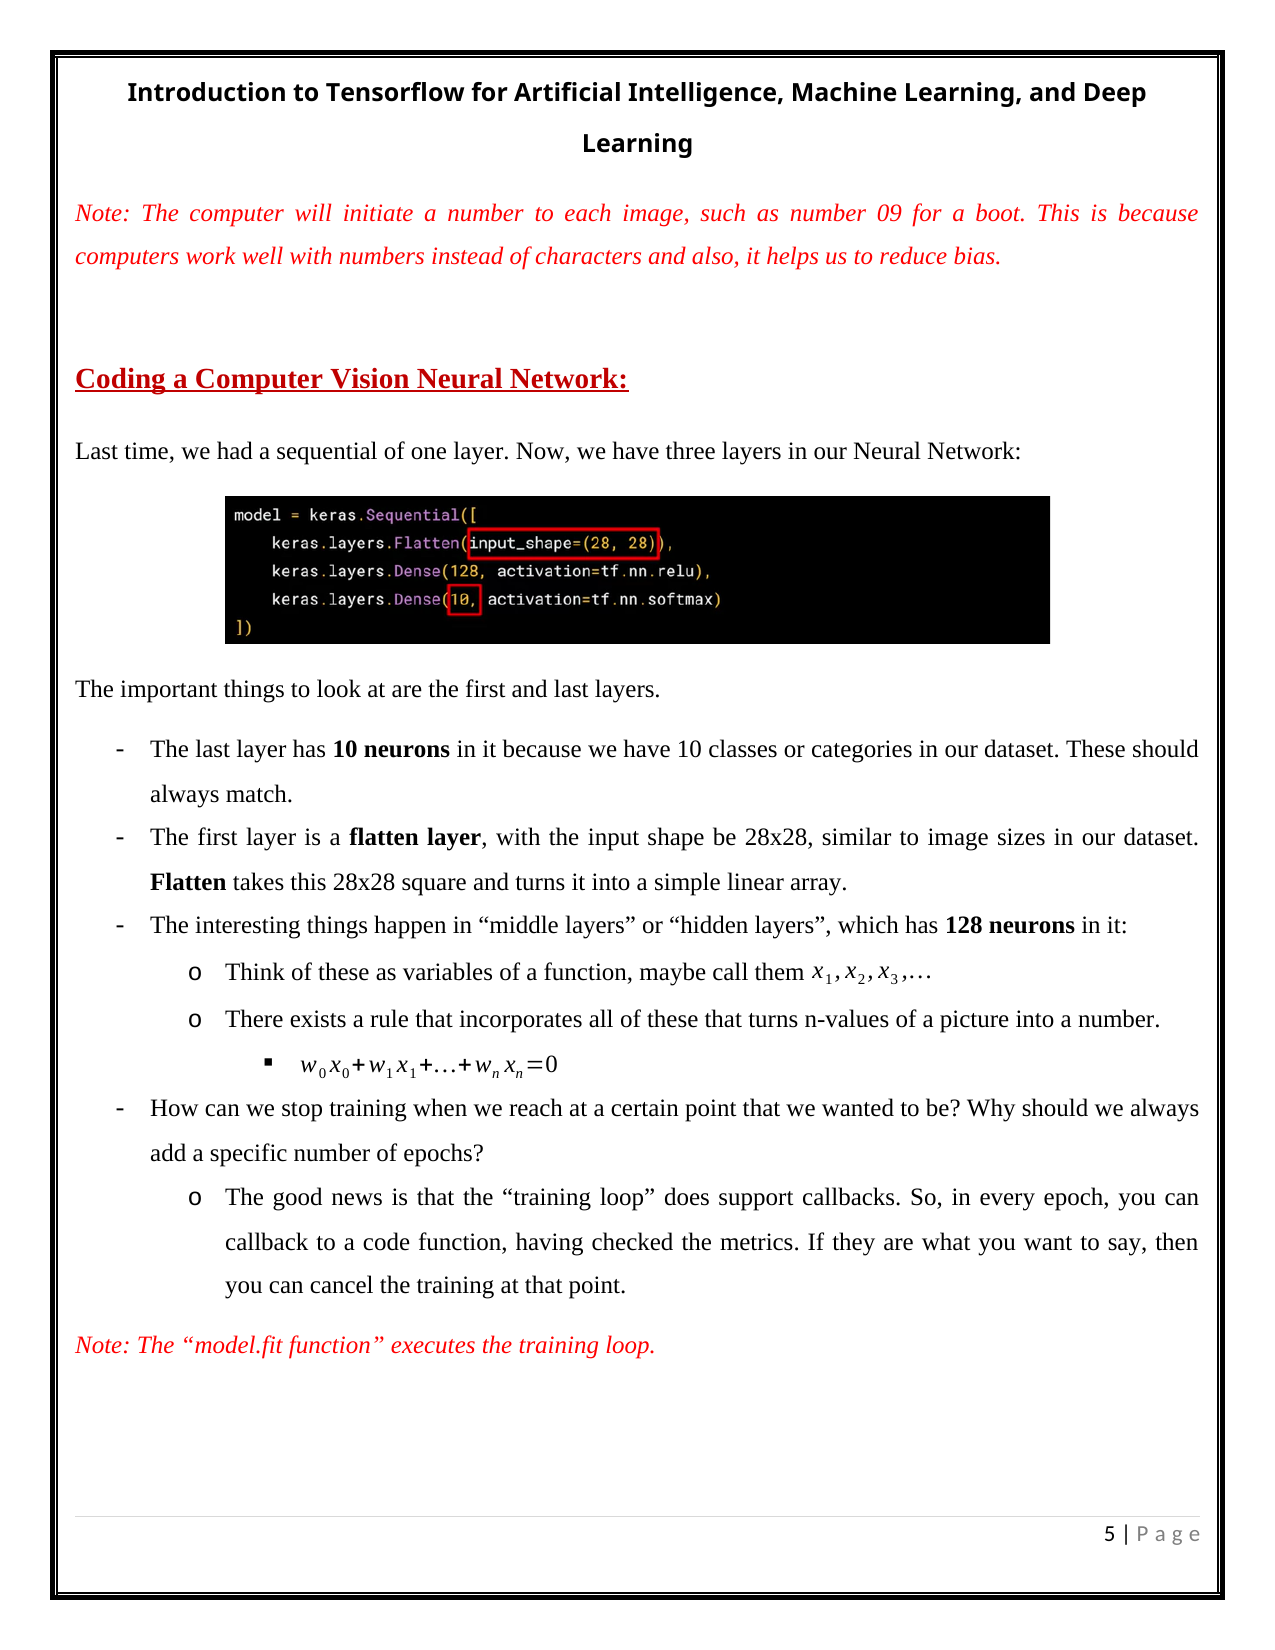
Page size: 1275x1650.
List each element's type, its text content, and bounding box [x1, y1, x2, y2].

list The last layer has 10 neurons in it because we have 10 classes or categories in our dataset. These should always match. [112, 734, 1200, 808]
list There exists a rule that incorporates all of these that turns n-values of a picture into a number. [187, 1004, 1200, 1034]
list The first layer is a flatten layer, with the input shape be 28x28, similar to image sizes in our dataset. Flatten takes this 28x28 square and turns it into a simple linear array. [112, 822, 1200, 896]
list Think of these as variables of a function, maybe call them [187, 957, 1200, 988]
text Note: The “model.fit function” executes the training loop. [75, 1330, 1200, 1358]
text The important things to look at are the first and last layers. [75, 674, 1200, 703]
list The good news is that the “training loop” does support callbacks. So, in every epoch, you can callback to a code function, having checked the metrics. If they are what you want to say, then you can cancel the training at that point. [187, 1182, 1200, 1299]
picture [225, 496, 1050, 644]
text Note: The computer will initiate a number to each image, such as number 09 for a boot. This is because computers work well with numbers instead of characters and also, it helps us to reduce bias. [75, 198, 1200, 270]
list How can we stop training when we reach at a certain point that we wanted to be? Why should we always add a specific number of epochs? [112, 1093, 1200, 1167]
subtitle Coding a Computer Vision Neural Network: [75, 361, 1200, 394]
text Last time, we had a sequential of one layer. Now, we have three layers in our Neural Network: [75, 436, 1200, 465]
list The interesting things happen in “middle layers” or “hidden layers”, which has 128 neurons in it: [112, 911, 1200, 941]
